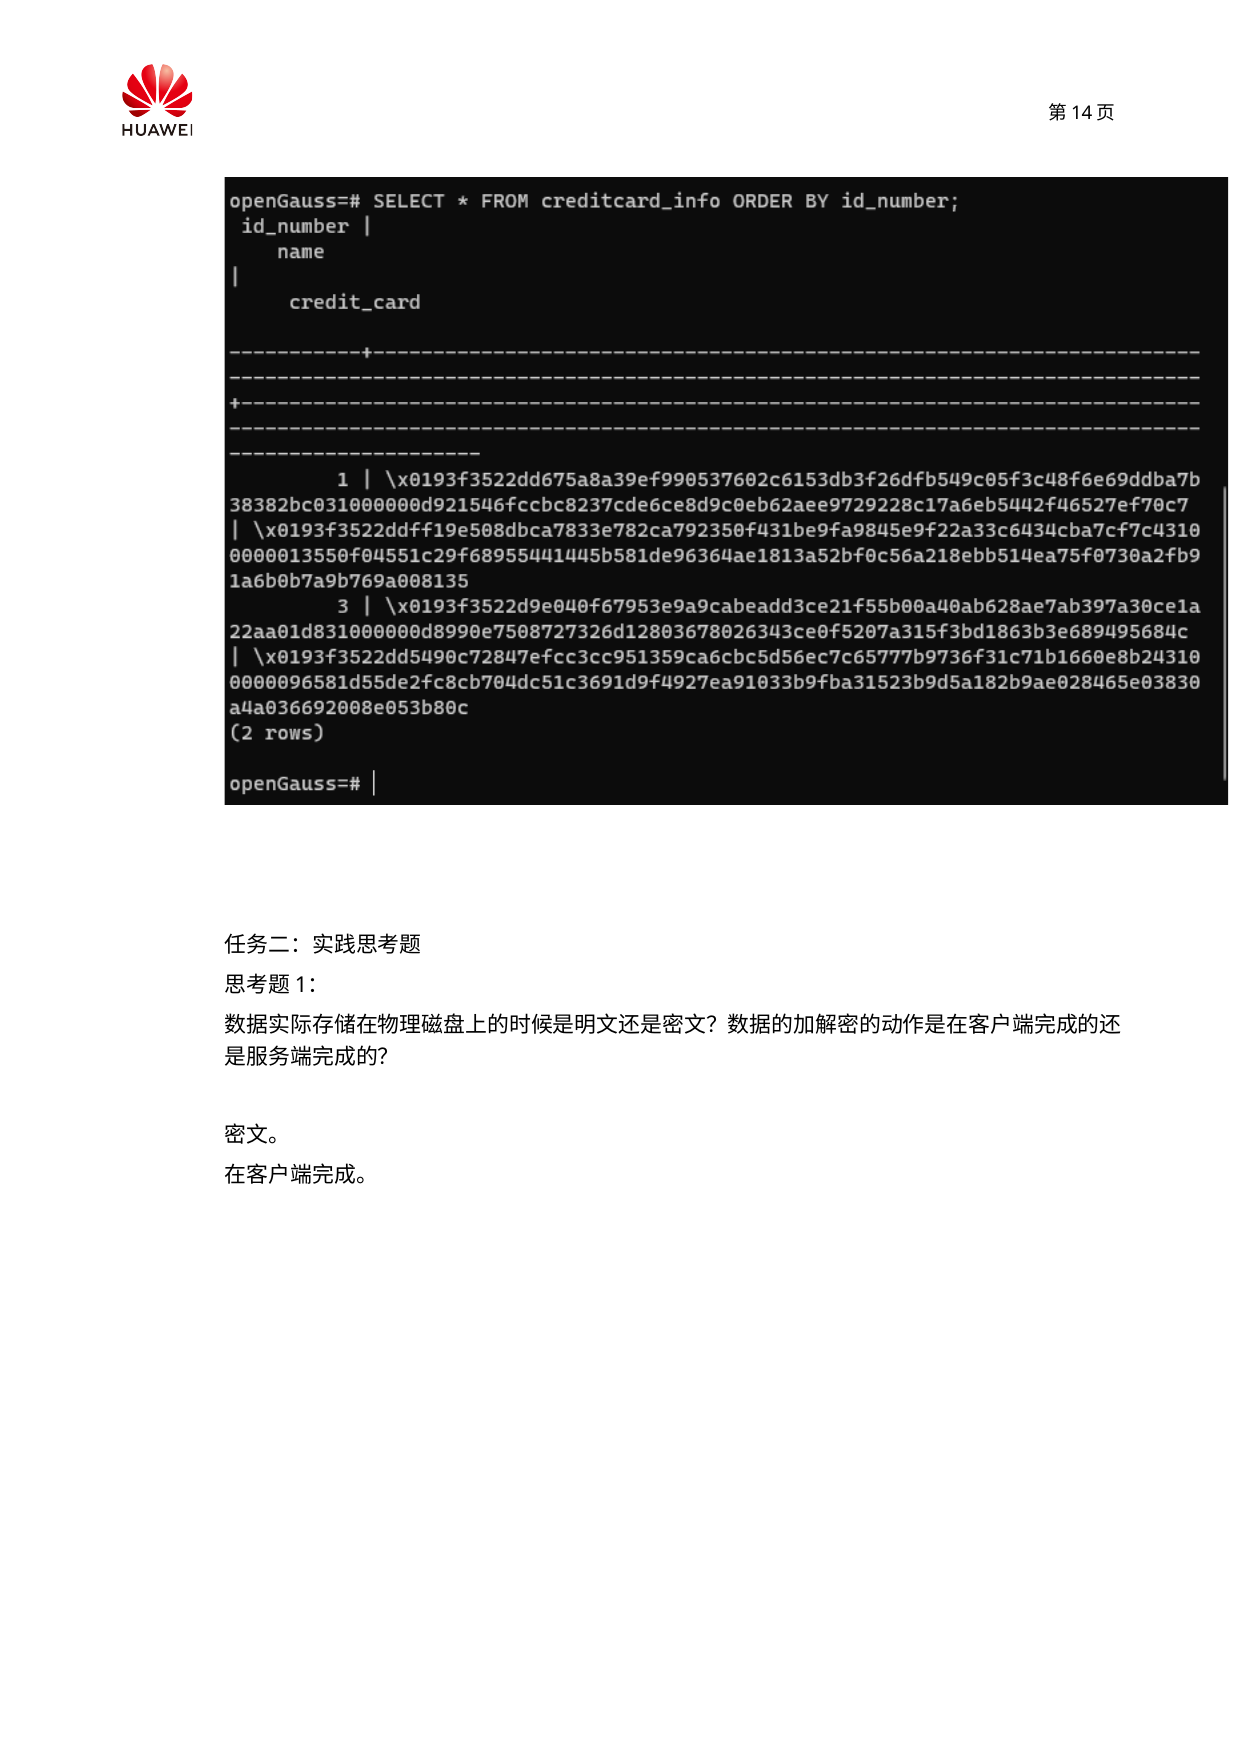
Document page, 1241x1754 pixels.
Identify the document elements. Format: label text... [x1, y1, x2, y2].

picture [224, 177, 1229, 805]
text 密文。 [224, 1117, 1122, 1148]
text 思考题1： [224, 967, 1122, 999]
picture [122, 64, 193, 136]
text 在客户端完成。 [224, 1157, 1122, 1188]
text 数据实际存储在物理磁盘上的时候是明文还是密文？数据的加解密的动作是在客户端完成的还是服务端完成的？ [224, 1007, 1122, 1070]
text 任务二：实践思考题 [224, 927, 1122, 958]
